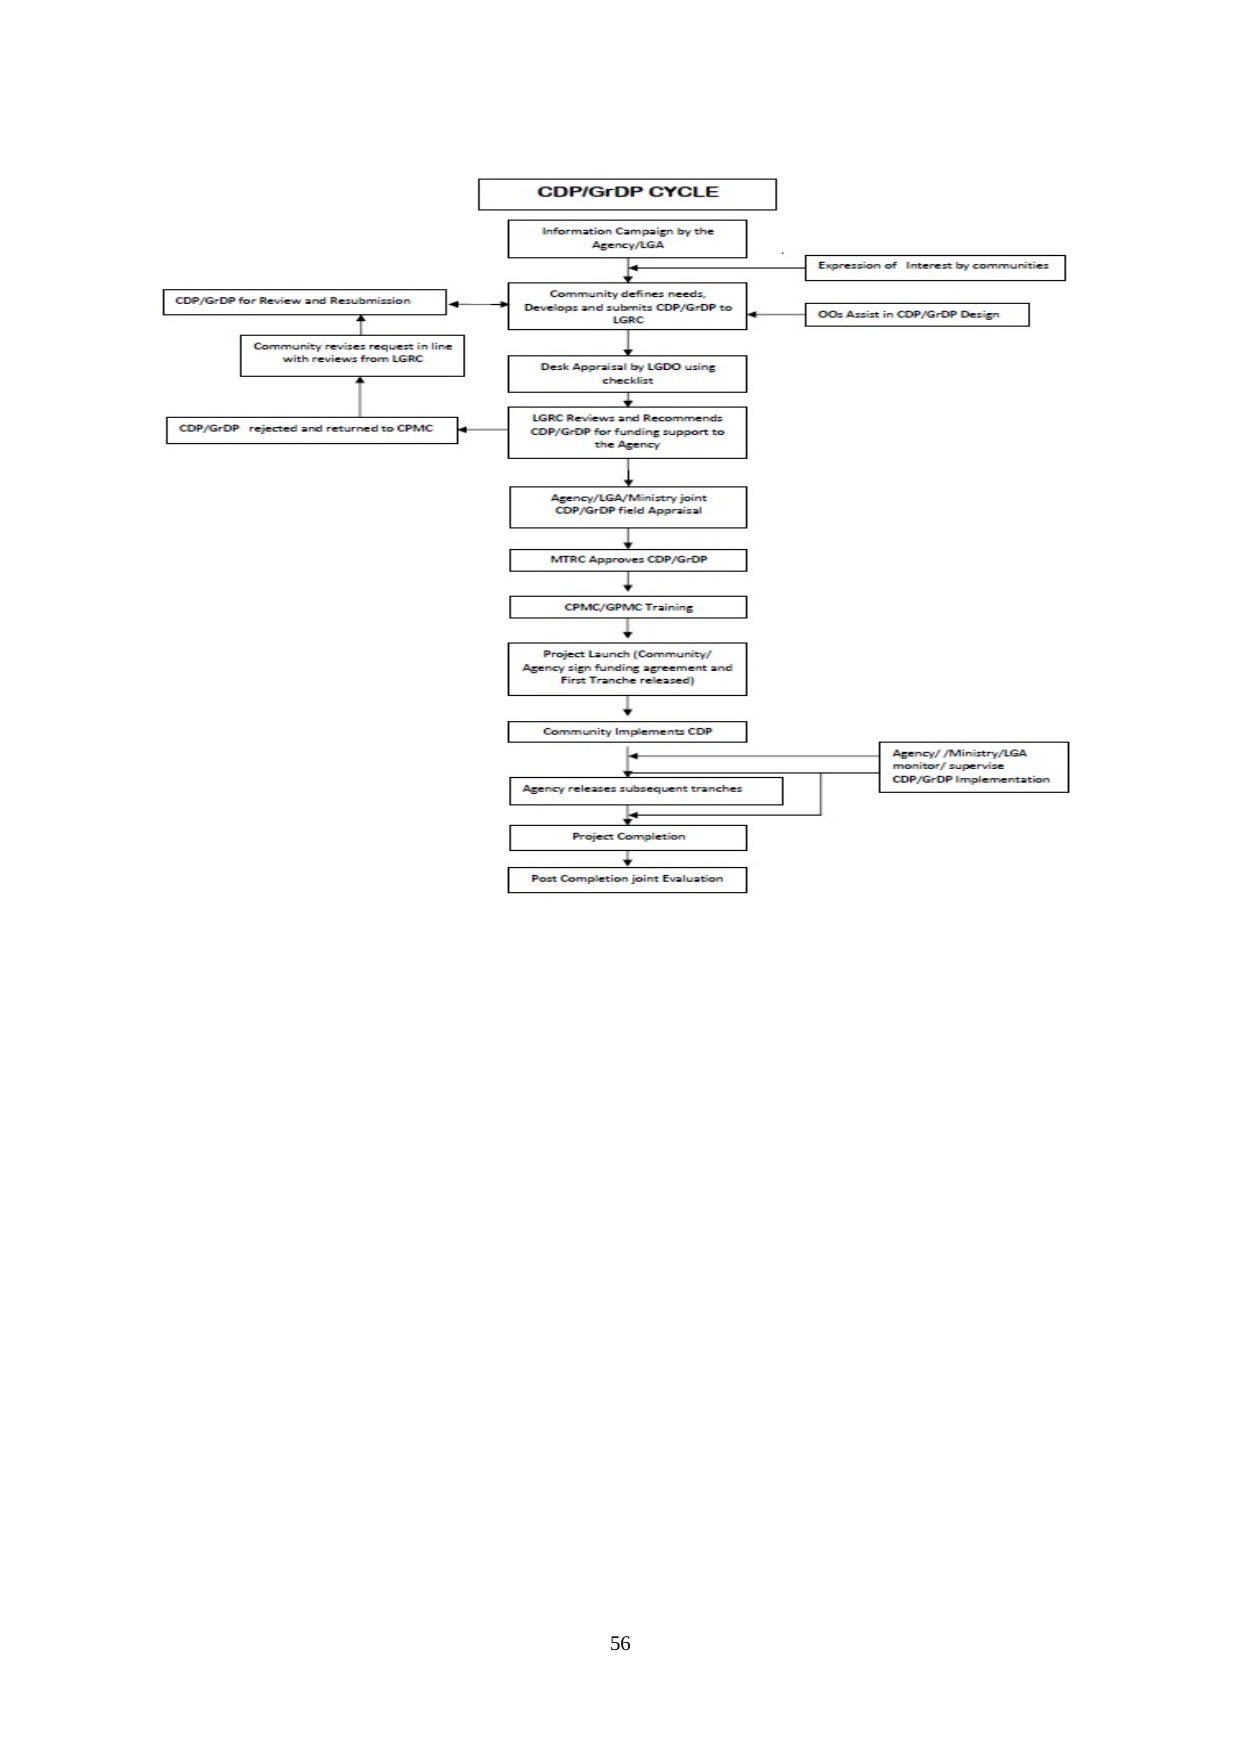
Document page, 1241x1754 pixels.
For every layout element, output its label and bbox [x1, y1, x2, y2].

picture [150, 150, 1091, 940]
